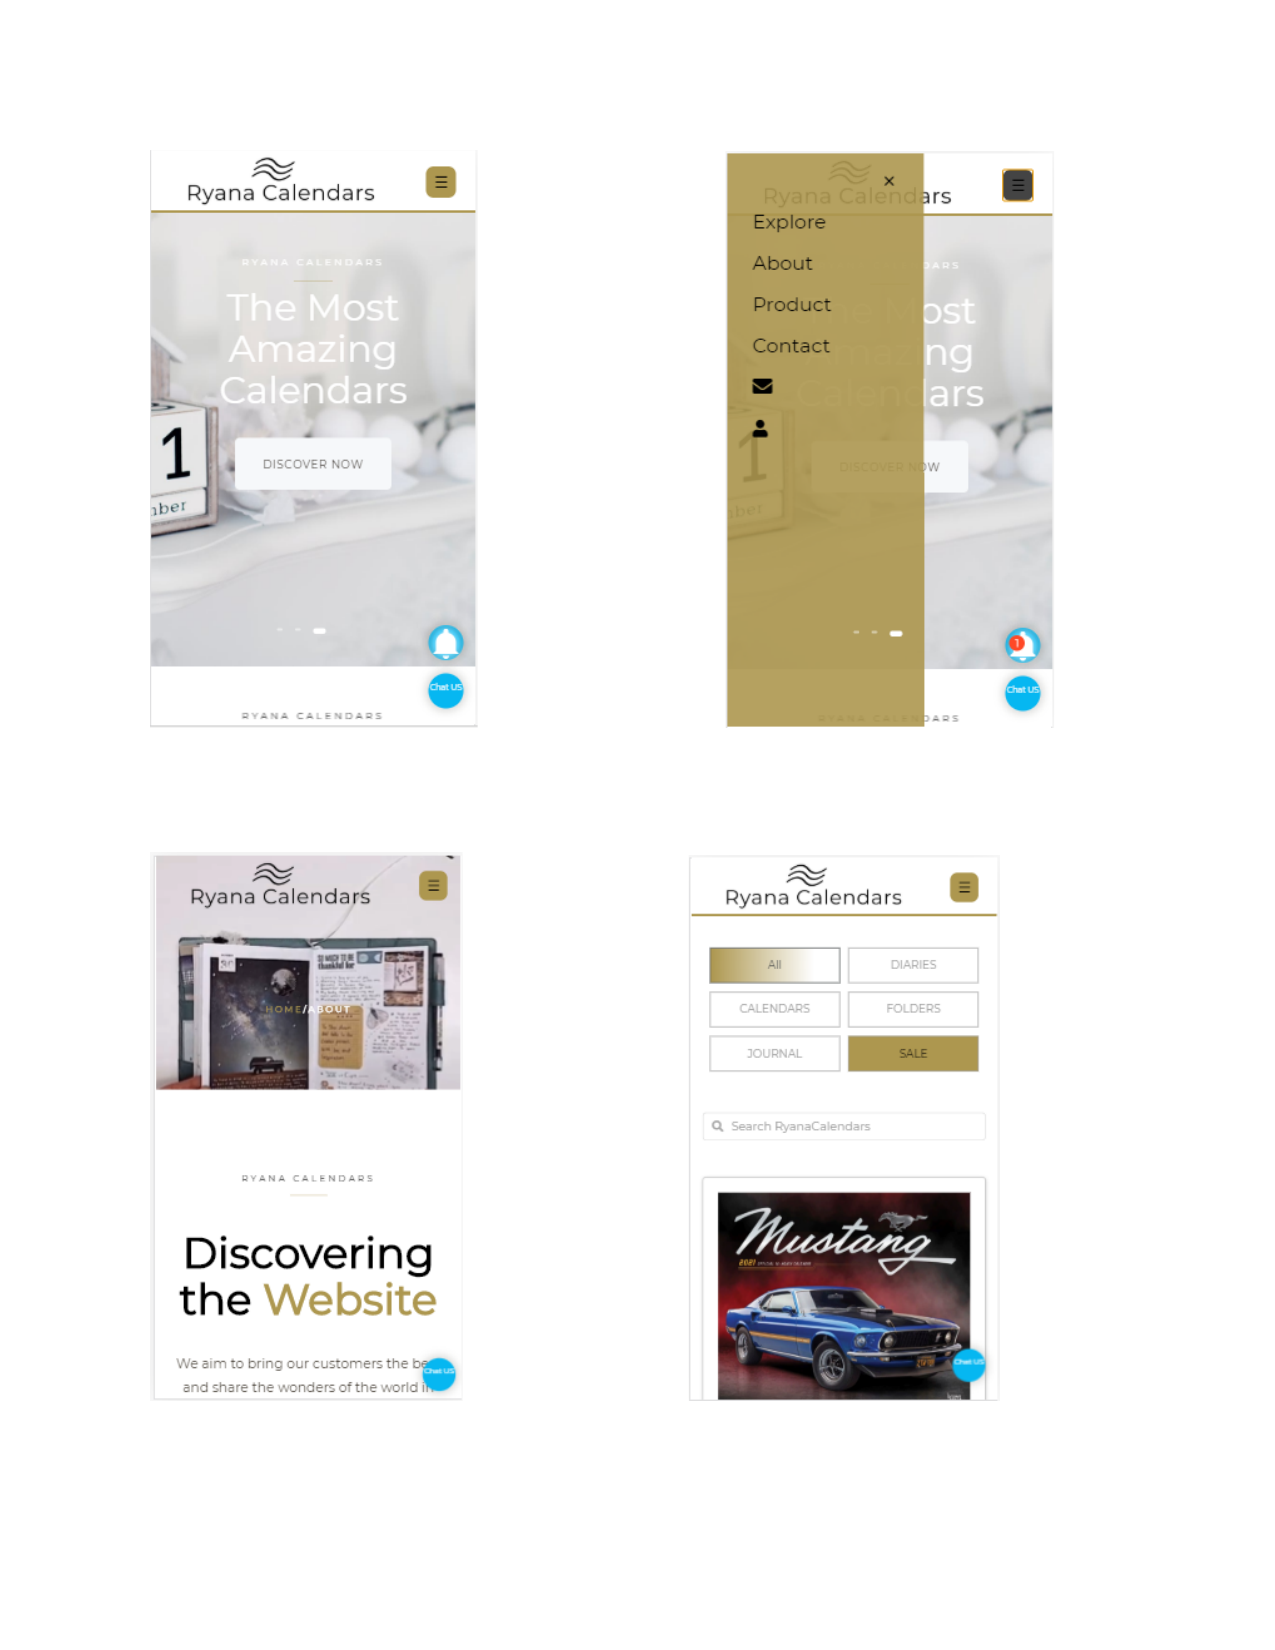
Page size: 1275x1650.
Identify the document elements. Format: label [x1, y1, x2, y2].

picture [150, 852, 463, 1401]
picture [688, 855, 1000, 1401]
picture [725, 151, 1055, 728]
picture [150, 150, 478, 728]
